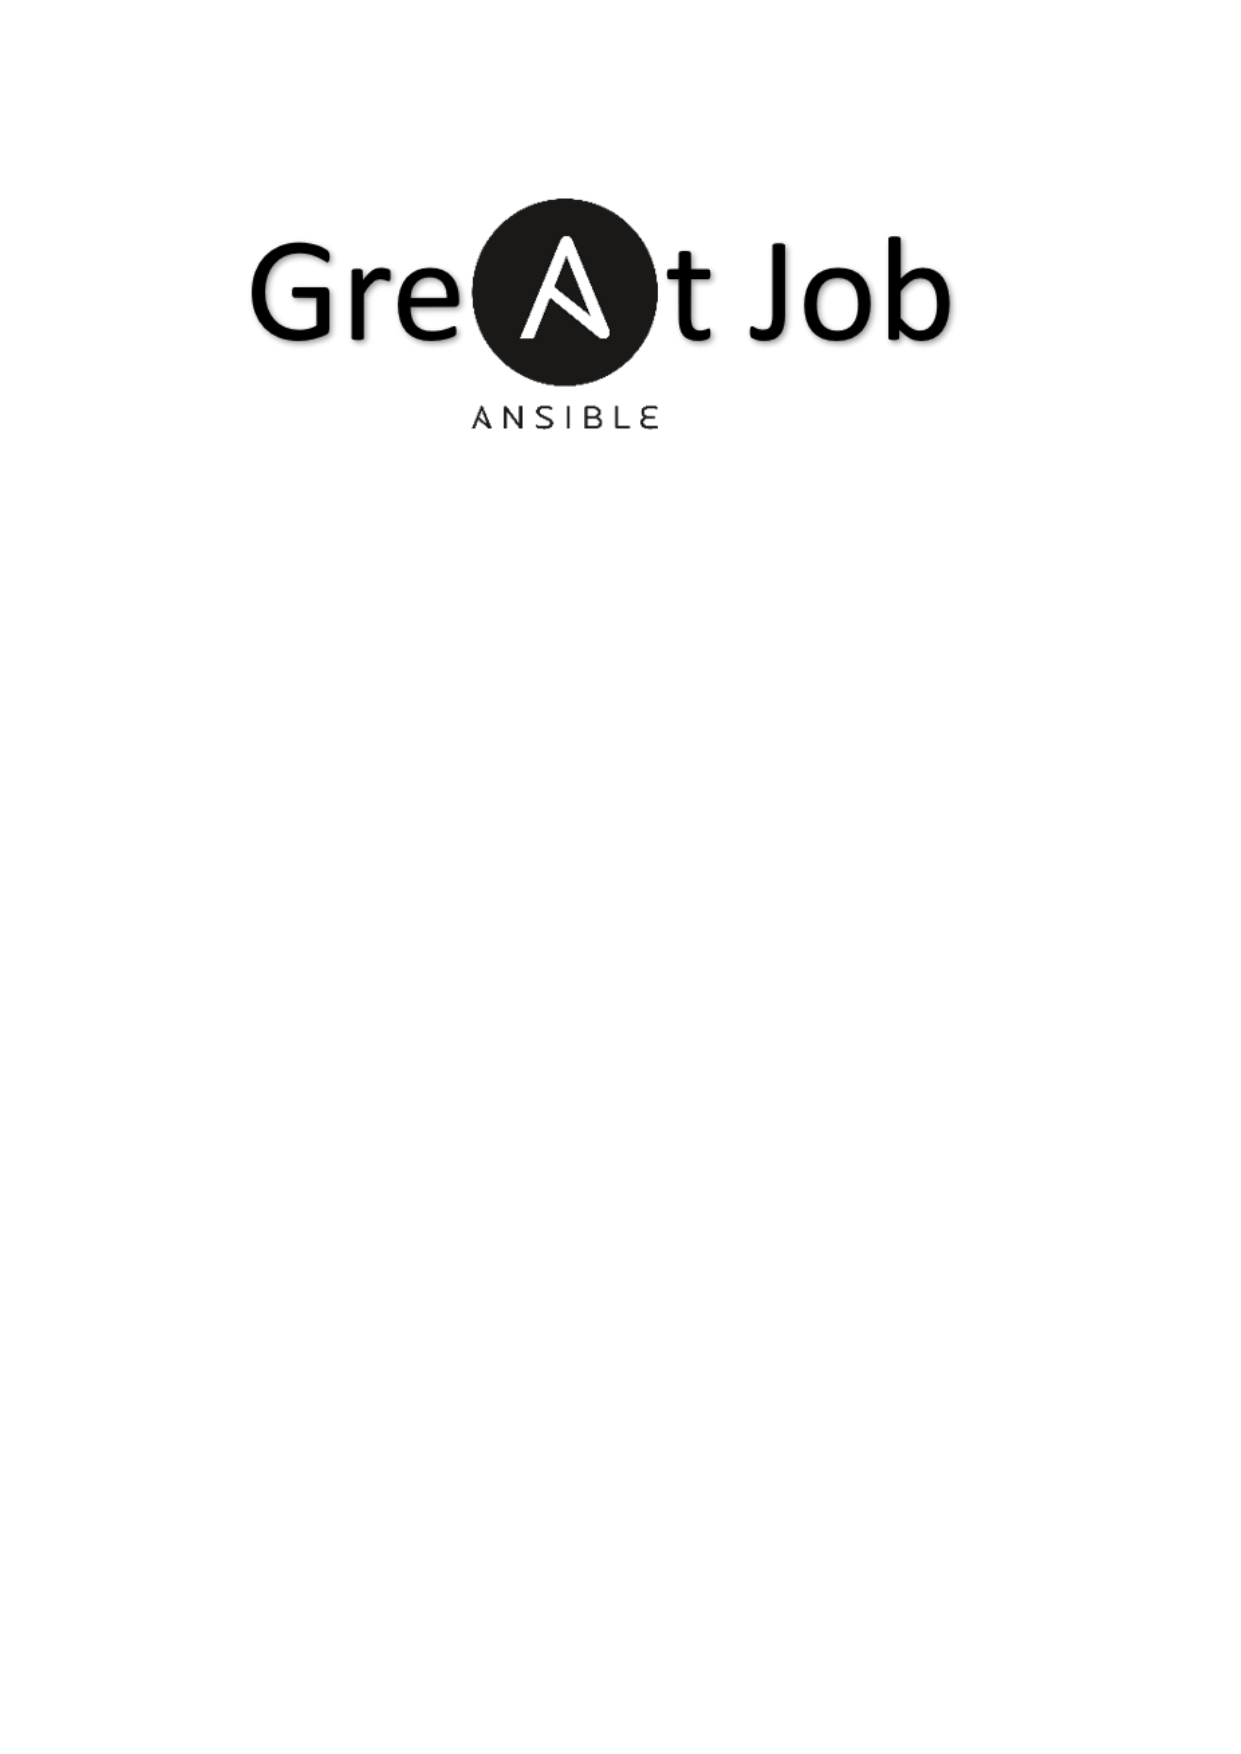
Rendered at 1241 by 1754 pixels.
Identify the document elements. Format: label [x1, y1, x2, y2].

picture [150, 150, 1091, 481]
